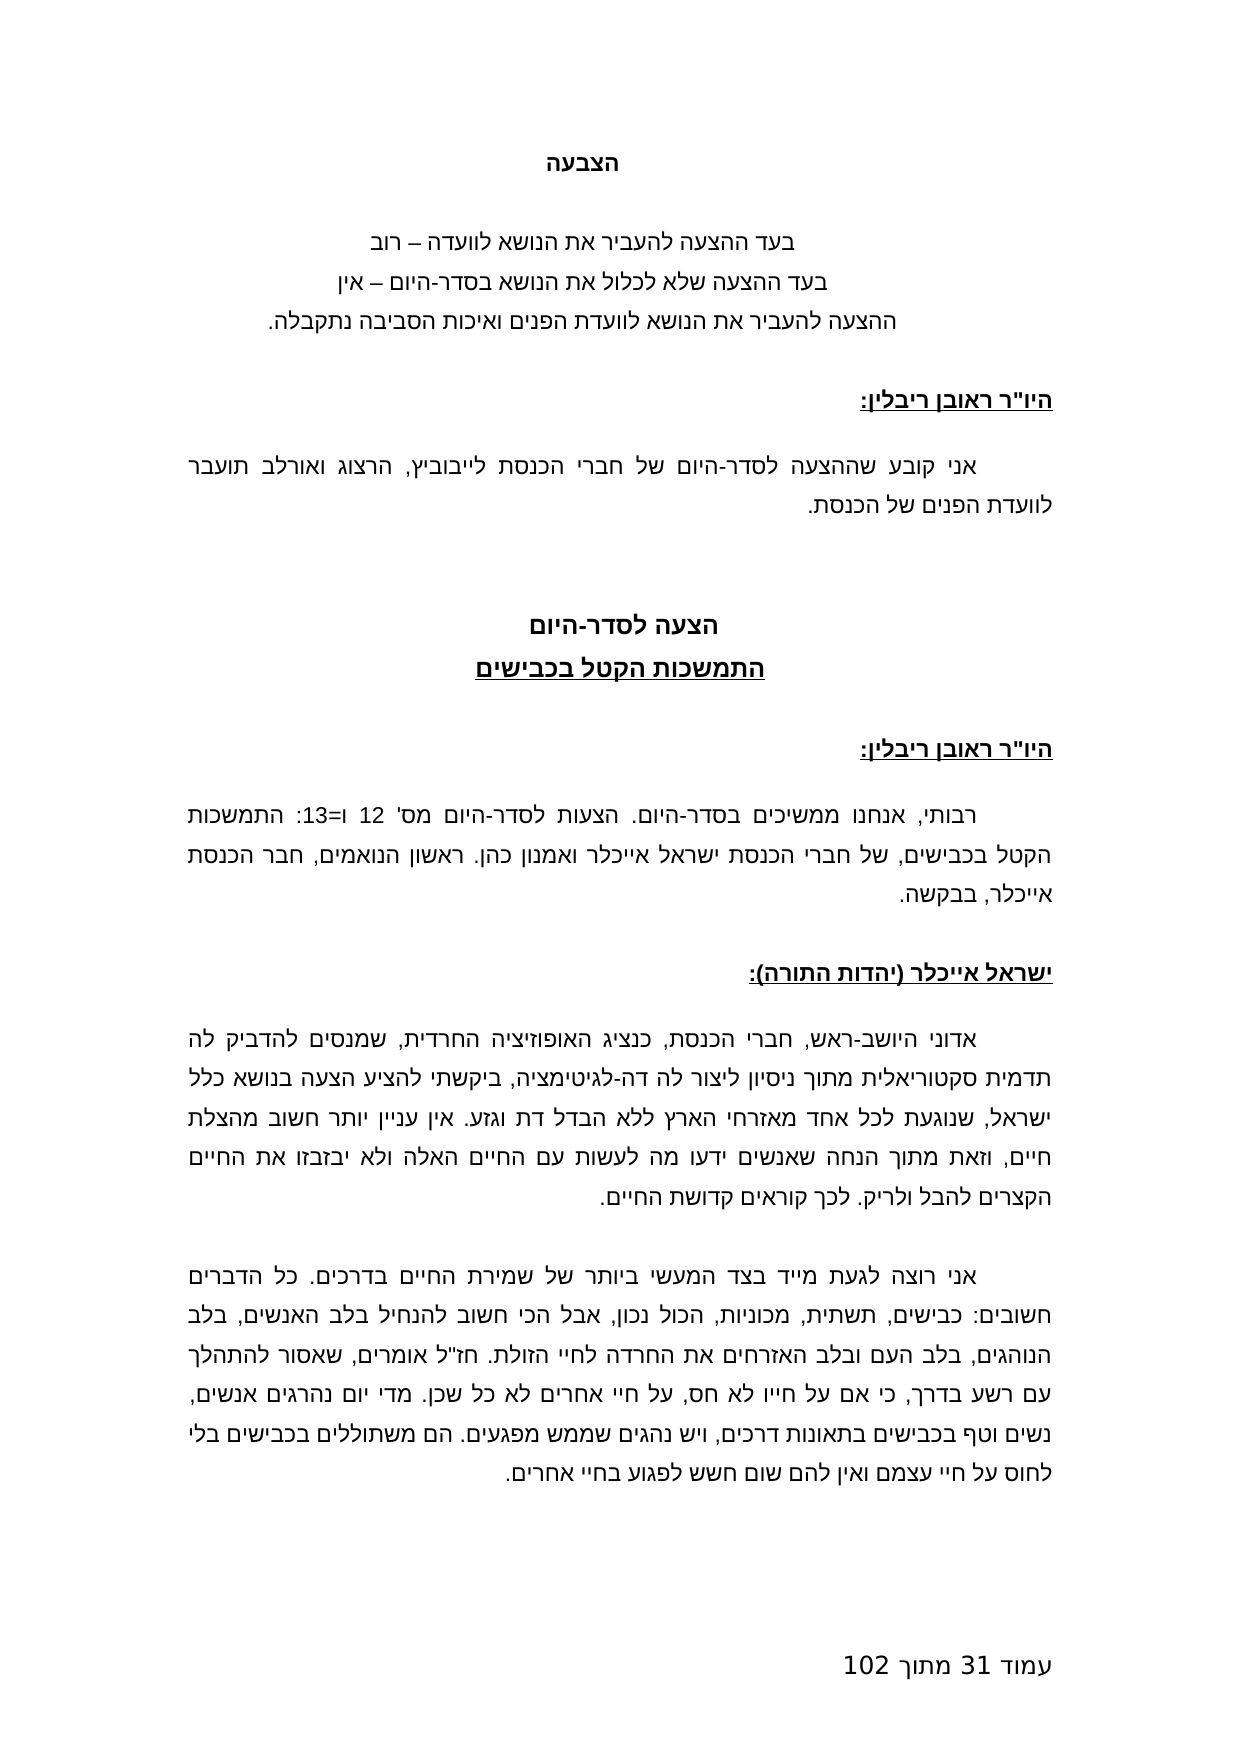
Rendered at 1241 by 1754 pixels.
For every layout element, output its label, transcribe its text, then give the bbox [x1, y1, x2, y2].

text אדוני היושב-ראש, חברי הכנסת, כנציג האופוזיציה החרדית, שמנסים להדביק לה תדמית סקטוריאלית מתוך ניסיון ליצור לה דה-לגיטימציה, ביקשתי להציע הצעה בנושא כלל ישראל, שנוגעת לכל אחד מאזרחי הארץ ללא הבדל דת וגזע. אין עניין יותר חשוב מהצלת חיים, וזאת מתוך הנחה שאנשים ידעו מה לעשות עם החיים האלה ולא יבזבזו את החיים הקצרים להבל ולריק. לכך קוראים קדושת החיים. [187, 1026, 1053, 1210]
text אני קובע שההצעה לסדר-היום של חברי הכנסת לייבוביץ, הרצוג ואורלב תועבר לוועדת הפנים של הכנסת. [187, 453, 1053, 518]
text בעד ההצעה להעביר את הנושא לוועדה – רוב [187, 229, 1053, 255]
text אני רוצה לגעת מייד בצד המעשי ביותר של שמירת החיים בדרכים. כל הדברים חשובים: כבישים, תשתית, מכוניות, הכול נכון, אבל הכי חשוב להנחיל בלב האנשים, בלב הנוהגים, בלב העם ובלב האזרחים את החרדה לחיי הזולת. חז"ל אומרים, שאסור להתהלך עם רשע בדרך, כי אם על חייו לא חס, על חיי אחרים לא כל שכן. מדי יום נהרגים אנשים, נשים וטף בכבישים בתאונות דרכים, ויש נהגים שממש מפגעים. הם משתוללים בכבישים בלי לחוס על חיי עצמם ואין להם שום חשש לפגוע בחיי אחרים. [187, 1263, 1053, 1487]
text בעד ההצעה שלא לכלול את הנושא בסדר-היום – אין [187, 268, 1053, 295]
text היו"ר ראובן ריבלין: [187, 736, 1053, 763]
text רבותי, אנחנו ממשיכים בסדר-היום. הצעות לסדר-היום מס' 12 ו=13: התמשכות הקטל בכבישים, של חברי הכנסת ישראל אייכלר ואמנון כהן. ראשון הנואמים, חבר הכנסת אייכלר, בבקשה. [187, 802, 1053, 907]
text ההצעה להעביר את הנושא לוועדת הפנים ואיכות הסביבה נתקבלה. [187, 308, 1053, 334]
text התמשכות הקטל בכבישים [187, 654, 1053, 682]
text הצעה לסדר-היום [187, 611, 1053, 639]
text הצבעה [187, 150, 1053, 176]
text היו"ר ראובן ריבלין: [187, 387, 1053, 413]
text ישראל אייכלר (יהדות התורה): [187, 960, 1053, 986]
